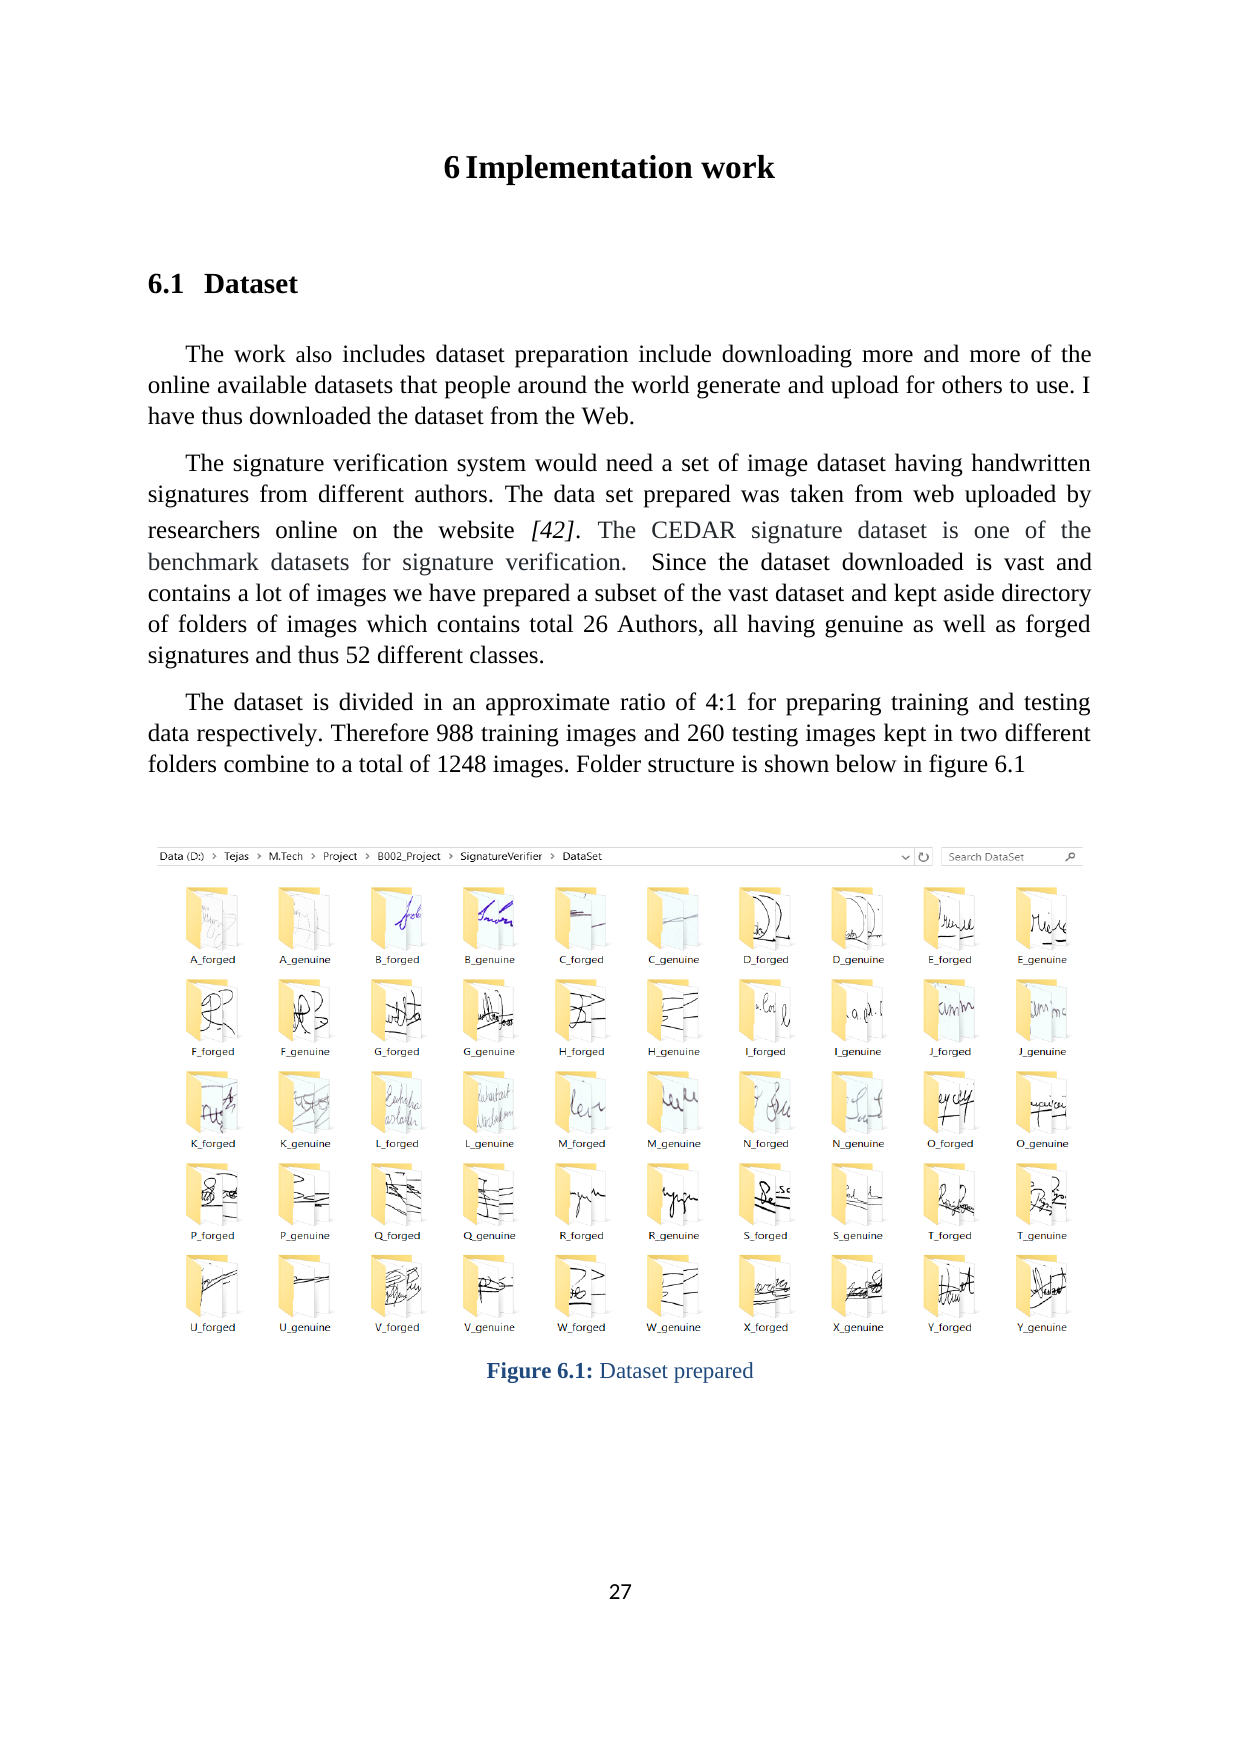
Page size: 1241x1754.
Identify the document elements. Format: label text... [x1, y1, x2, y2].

picture [157, 845, 1083, 1353]
text The signature verification system would need a set of image dataset having handwritten signatures from different authors. The data set prepared was taken from web uploaded by researchers online on the website [42]. The CEDAR signature dataset is one of the benchmark datasets for signature verification. Since the dataset downloaded is vast and contains a lot of images we have prepared a subset of the vast dataset and kept aside directory of folders of images which contains total 26 Authors, all having genuine as well as forged signatures and thus 52 different classes. [148, 448, 1092, 668]
subtitle Implementation work [126, 148, 1092, 186]
subtitle Dataset [148, 266, 1092, 336]
text The dataset is divided in an approximate ratio of 4:1 for preparing training and testing data respectively. Therefore 988 training images and 260 testing images kept in two different folders combine to a total of 1248 images. Folder structure is shown below in figure 6.1 [148, 687, 1092, 778]
text The work also includes dataset preparation include downloading more and more of the online available datasets that people around the world generate and upload for others to use. I have thus downloaded the dataset from the Web. [148, 339, 1092, 429]
text Figure 6.1: Dataset prepared [148, 1357, 1092, 1383]
